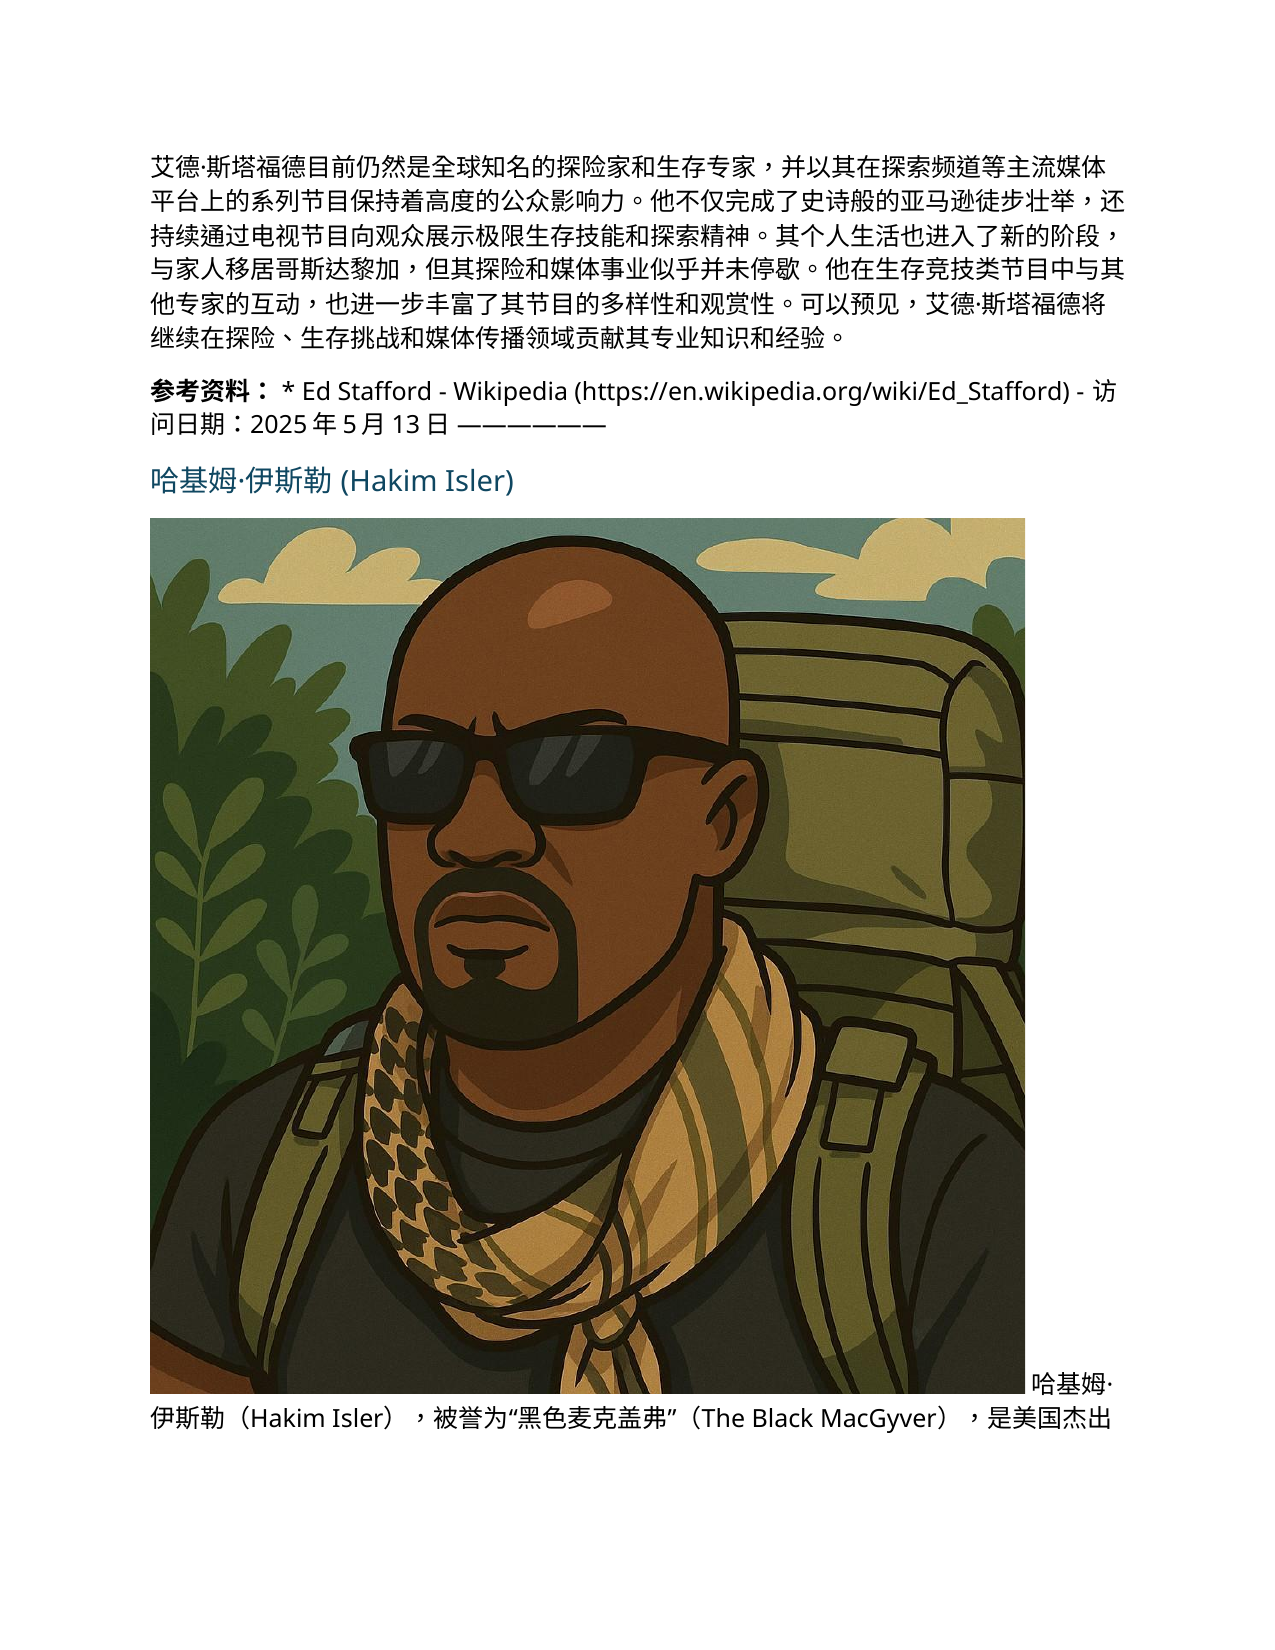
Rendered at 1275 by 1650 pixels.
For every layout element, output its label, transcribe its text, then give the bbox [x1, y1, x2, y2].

picture [150, 518, 1025, 1394]
text 艾德·斯塔福德目前仍然是全球知名的探险家和生存专家，并以其在探索频道等主流媒体平台上的系列节目保持着高度的公众影响力。他不仅完成了史诗般的亚马逊徒步壮举，还持续通过电视节目向观众展示极限生存技能和探索精神。其个人生活也进入了新的阶段，与家人移居哥斯达黎加，但其探险和媒体事业似乎并未停歇。他在生存竞技类节目中与其他专家的互动，也进一步丰富了其节目的多样性和观赏性。可以预见，艾德·斯塔福德将继续在探险、生存挑战和媒体传播领域贡献其专业知识和经验。 [150, 150, 1125, 354]
text 参考资料： * Ed Stafford - Wikipedia (https://en.wikipedia.org/wiki/Ed_Stafford) - 访问日期：2025年5月13日 —————— [150, 373, 1125, 441]
subtitle 哈基姆·伊斯勒 (Hakim Isler) [150, 460, 1125, 500]
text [150, 518, 1125, 1435]
